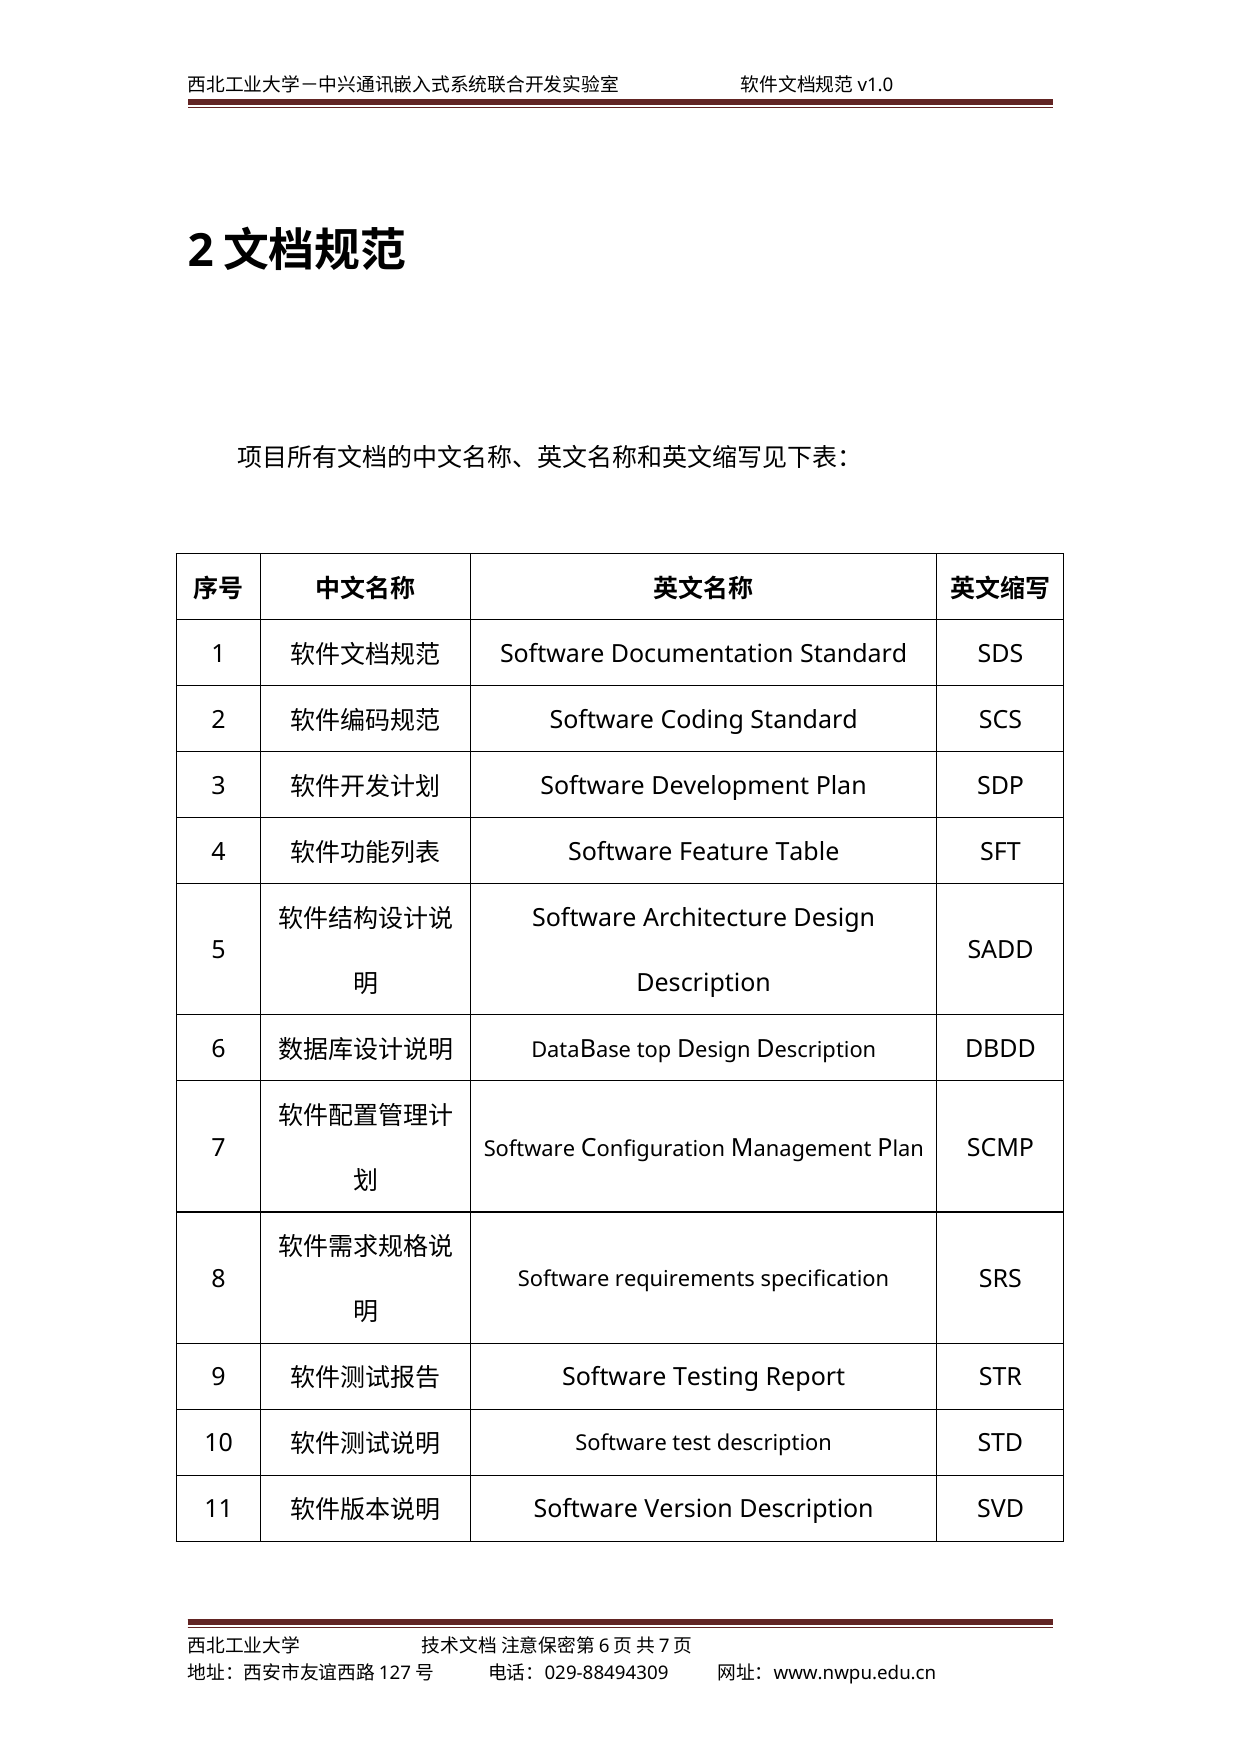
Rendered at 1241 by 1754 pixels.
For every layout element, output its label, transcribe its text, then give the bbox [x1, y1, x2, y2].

table_cell SDP [937, 752, 1063, 817]
table_cell Software requirements specification [471, 1213, 936, 1342]
table_cell 1 [177, 620, 260, 685]
subtitle 2文档规范 [187, 197, 1053, 295]
table_cell SCS [937, 686, 1063, 751]
table_cell 软件文档规范 [261, 620, 470, 685]
table_cell 数据库设计说明 [261, 1015, 470, 1080]
table_cell 3 [177, 752, 260, 817]
table_cell DBDD [937, 1015, 1063, 1080]
table_cell 软件测试说明 [261, 1410, 470, 1474]
table_cell Software Documentation Standard [471, 620, 936, 685]
table_cell Software test description [471, 1410, 936, 1474]
table_cell 5 [177, 884, 260, 1014]
table_cell 软件开发计划 [261, 752, 470, 817]
table_cell 软件结构设计说明 [261, 884, 470, 1014]
table_cell Software Architecture Design Description [471, 884, 936, 1014]
table_header 序号 [177, 554, 260, 619]
table_cell STR [937, 1344, 1063, 1408]
table_cell 软件测试报告 [261, 1344, 470, 1408]
table_cell 10 [177, 1410, 260, 1474]
table_cell 软件功能列表 [261, 818, 470, 883]
table_cell SRS [937, 1213, 1063, 1342]
table_cell 软件配置管理计划 [261, 1081, 470, 1211]
table_cell 软件需求规格说明 [261, 1213, 470, 1342]
table_cell 8 [177, 1213, 260, 1342]
table_header 英文缩写 [937, 554, 1063, 619]
table_cell 9 [177, 1344, 260, 1408]
table_cell 11 [177, 1476, 260, 1541]
table_cell 4 [177, 818, 260, 883]
table_cell 软件版本说明 [261, 1476, 470, 1541]
table_cell SADD [937, 884, 1063, 1014]
table_cell 软件编码规范 [261, 686, 470, 751]
table_cell STD [937, 1410, 1063, 1474]
table_cell Software Version Description [471, 1476, 936, 1541]
table_cell SVD [937, 1476, 1063, 1541]
table_cell 6 [177, 1015, 260, 1080]
table_cell Software Coding Standard [471, 686, 936, 751]
table_cell DataBase top Design Description [471, 1015, 936, 1080]
table_cell Software Development Plan [471, 752, 936, 817]
table_header 英文名称 [471, 554, 936, 619]
table_cell Software Configuration Management Plan [471, 1081, 936, 1211]
table_header 中文名称 [261, 554, 470, 619]
table_cell 2 [177, 686, 260, 751]
text 项目所有文档的中文名称、英文名称和英文缩写见下表： [187, 423, 1053, 488]
table_cell Software Testing Report [471, 1344, 936, 1408]
table_cell SCMP [937, 1081, 1063, 1211]
table_cell SDS [937, 620, 1063, 685]
table_cell Software Feature Table [471, 818, 936, 883]
table_cell 7 [177, 1081, 260, 1211]
table_cell SFT [937, 818, 1063, 883]
